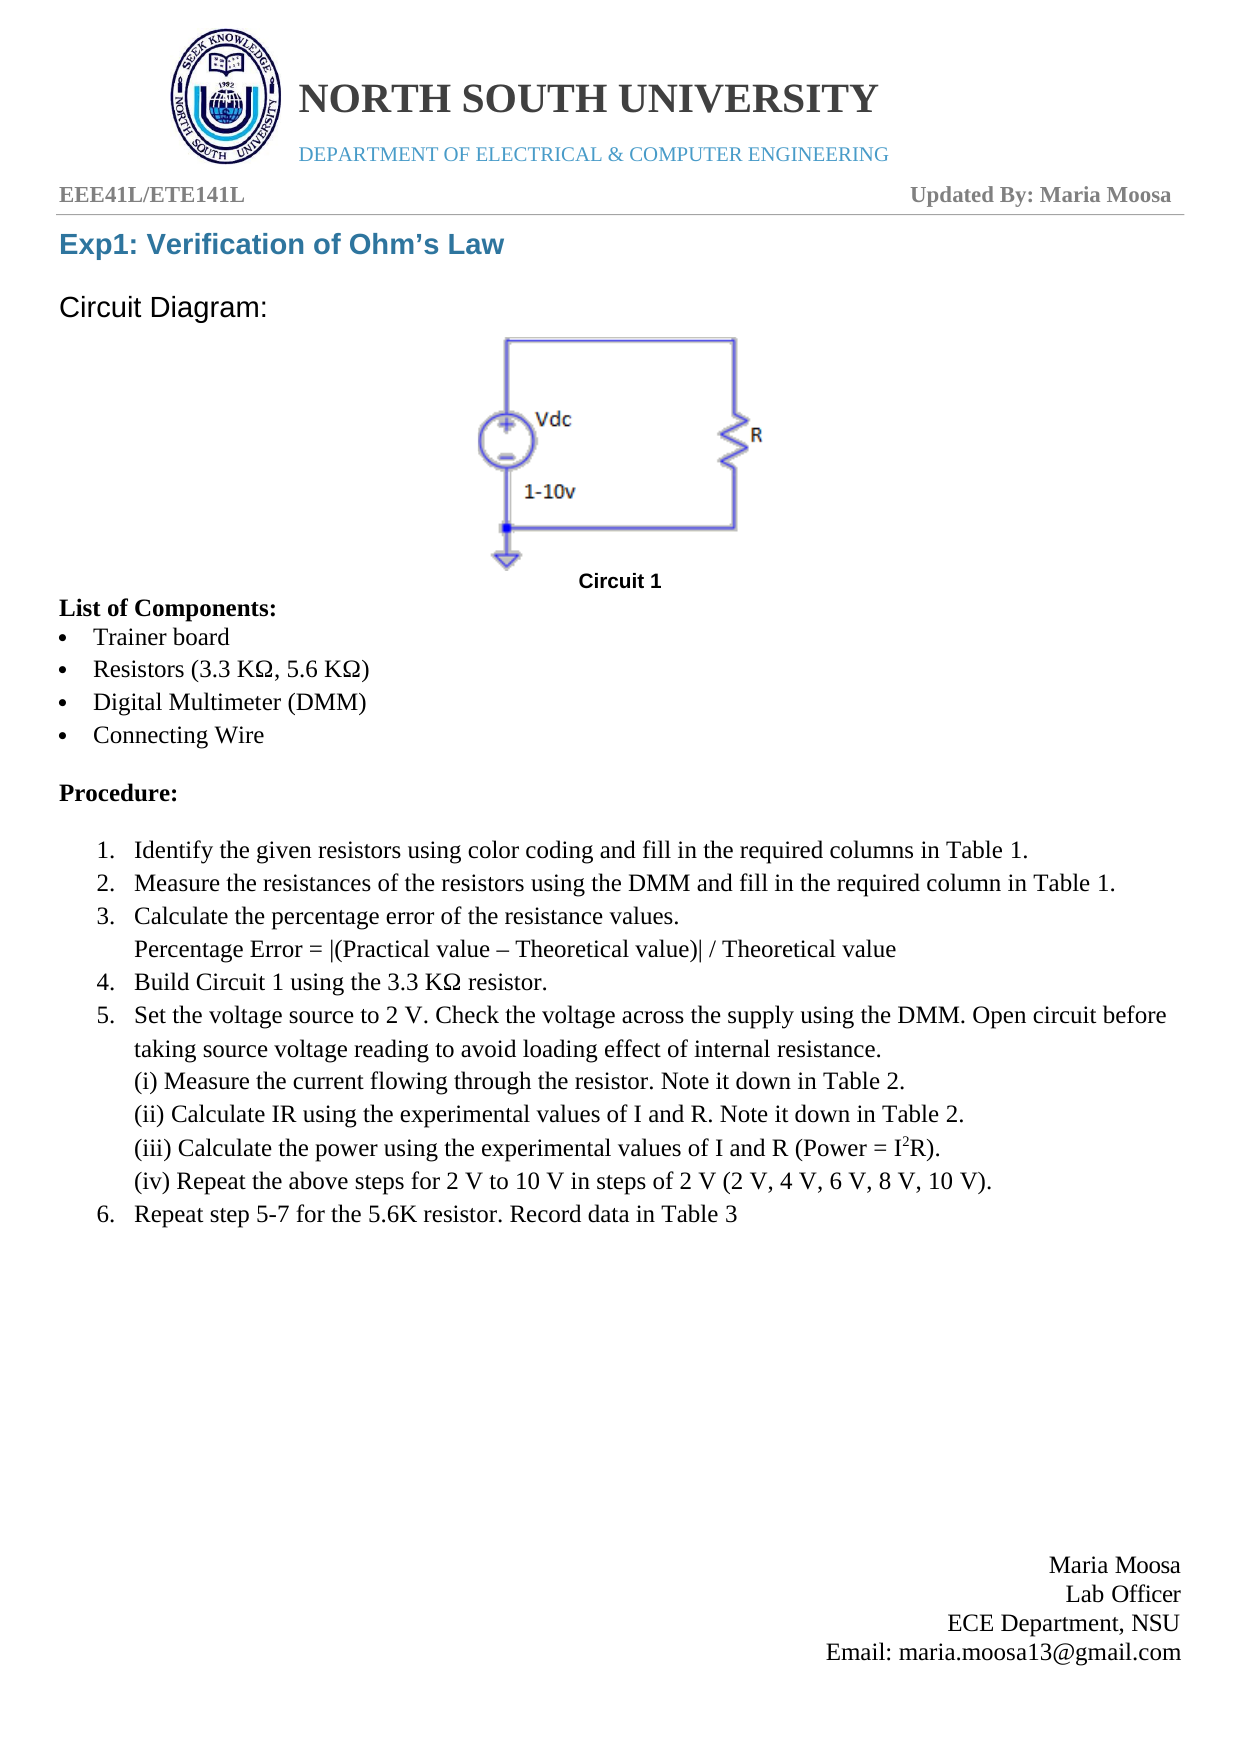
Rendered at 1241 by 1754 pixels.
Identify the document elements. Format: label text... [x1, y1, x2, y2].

list Calculate IR using the experimental values of I and R. Note it down in Table 2. [134, 1099, 1207, 1128]
subtitle Circuit Diagram: [59, 290, 1207, 323]
list Build Circuit 1 using the 3.3 KΩ resistor. [96, 967, 1207, 996]
list Identify the given resistors using color coding and fill in the required columns in Table 1. [96, 835, 1207, 864]
picture [477, 337, 763, 571]
list Resistors (3.3 KΩ, 5.6 KΩ) [59, 654, 1207, 683]
list Measure the current flowing through the resistor. Note it down in Table 2. [134, 1067, 1207, 1095]
text Exp1: Verification of Ohm’s Law [59, 227, 1207, 261]
list Measure the resistances of the resistors using the DMM and fill in the required column in Table 1. [96, 868, 1207, 897]
text List of Components: [59, 593, 1207, 622]
text Percentage Error = |(Practical value – Theoretical value)| / Theoretical value [134, 934, 1207, 963]
list Calculate the percentage error of the resistance values. [96, 901, 1207, 930]
picture [170, 28, 282, 165]
list Repeat the above steps for 2 V to 10 V in steps of 2 V (2 V, 4 V, 6 V, 8 V, 10 V). [134, 1166, 1207, 1194]
text Procedure: [59, 778, 1207, 806]
list Repeat step 5-7 for the 5.6K resistor. Record data in Table 3 [96, 1199, 1207, 1228]
list Trainer board [59, 622, 1207, 650]
list Calculate the power using the experimental values of I and R (Power = I2R). [134, 1133, 1207, 1162]
list Connecting Wire [59, 721, 1207, 749]
list Digital Multimeter (DMM) [59, 687, 1207, 716]
list Set the voltage source to 2 V. Check the voltage across the supply using the DMM. Open circuit before taking source voltage reading to avoid loading effect of internal resistance. [96, 1001, 1181, 1062]
